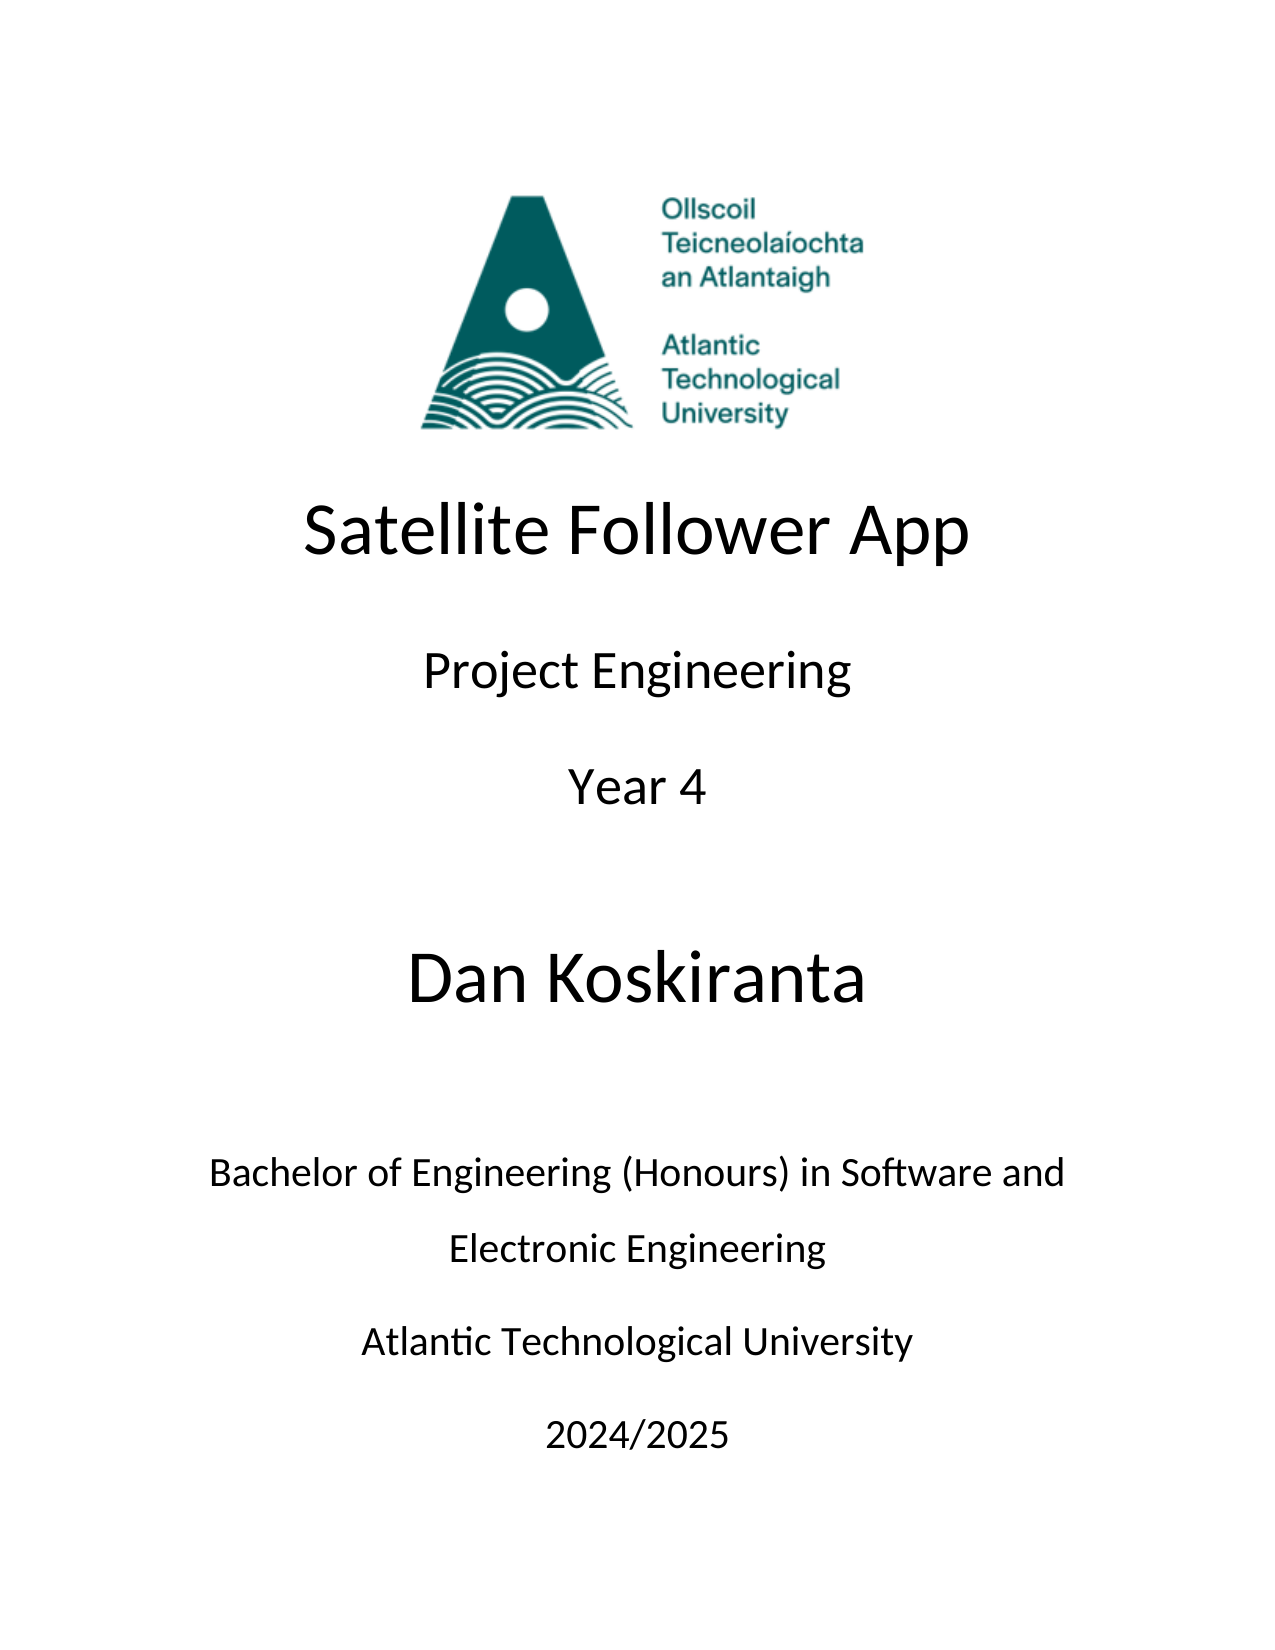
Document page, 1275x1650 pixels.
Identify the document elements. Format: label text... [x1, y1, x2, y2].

text Dan Koskiranta [150, 930, 1125, 1021]
text Satellite Follower App [150, 482, 1125, 573]
text Atlantic Technological University [150, 1315, 1125, 1366]
text Bachelor of Engineering (Honours) in Software and Electronic Engineering [150, 1146, 1125, 1273]
picture [361, 150, 914, 450]
text Project Engineering [150, 636, 1125, 702]
text 2024/2025 [150, 1408, 1125, 1459]
text Year 4 [150, 752, 1125, 818]
